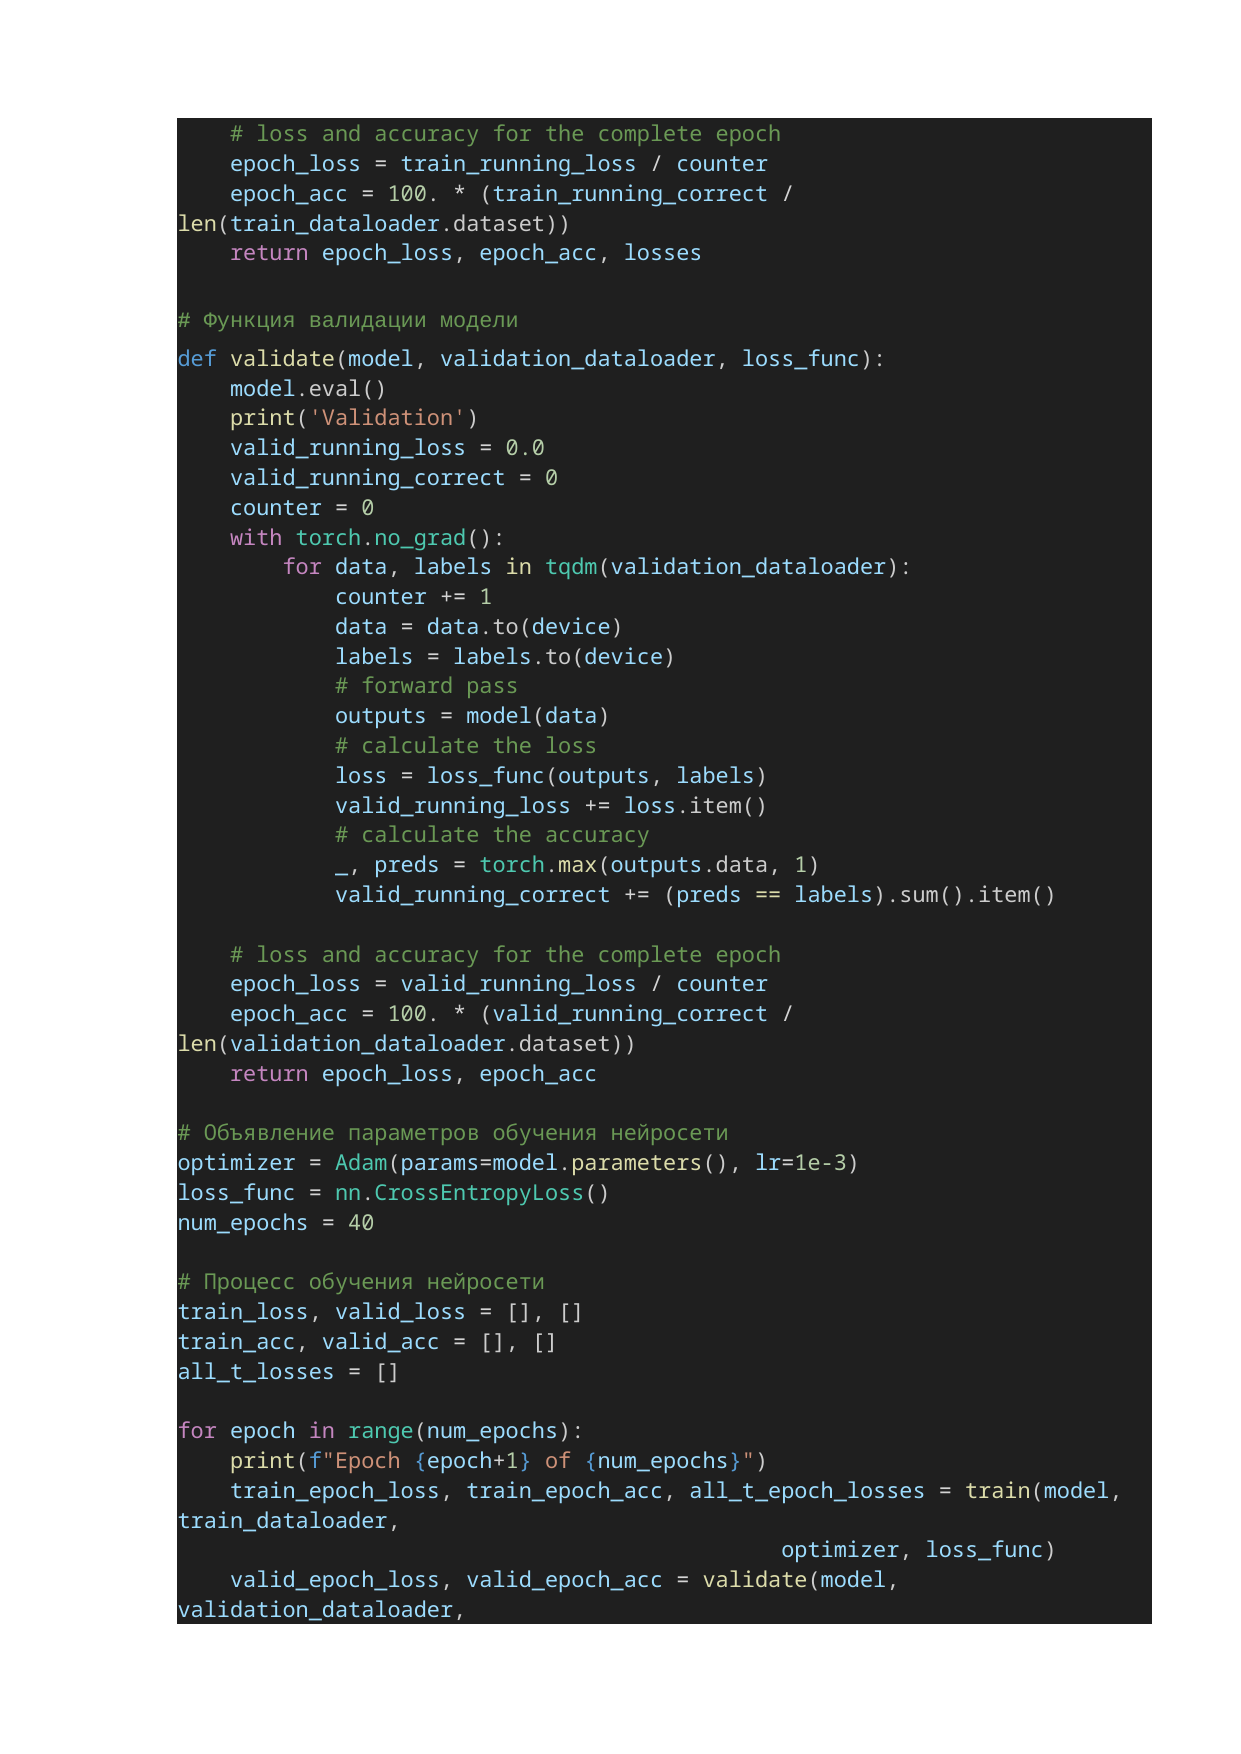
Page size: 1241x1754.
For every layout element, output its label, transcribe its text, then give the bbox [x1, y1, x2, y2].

text for data, labels in tqdm(validation_dataloader): [177, 551, 1152, 581]
text valid_running_correct += (preds == labels).sum().item() [177, 879, 1152, 909]
text for epoch in range(num_epochs): [177, 1415, 1152, 1445]
text loss = loss_func(outputs, labels) [177, 760, 1152, 790]
text return epoch_loss, epoch_acc [177, 1058, 1152, 1088]
text epoch_acc = 100. * (valid_running_correct / len(validation_dataloader.dataset)) [177, 998, 1152, 1058]
text # loss and accuracy for the complete epoch [177, 939, 1152, 968]
text print('Validation') [177, 402, 1152, 432]
text train_epoch_loss, train_epoch_acc, all_t_epoch_losses = train(model, train_dataloader, [177, 1475, 1152, 1534]
text train_acc, valid_acc = [], [] [177, 1326, 1152, 1356]
text _, preds = torch.max(outputs.data, 1) [177, 849, 1152, 879]
text counter = 0 [177, 492, 1152, 522]
text outputs = model(data) [177, 700, 1152, 730]
text valid_running_correct = 0 [177, 462, 1152, 492]
text def validate(model, validation_dataloader, loss_func): [177, 343, 1152, 373]
text train_loss, valid_loss = [], [] [177, 1296, 1152, 1326]
text print(f"Epoch {epoch+1} of {num_epochs}") [177, 1445, 1152, 1475]
text epoch_loss = train_running_loss / counter [177, 148, 1152, 178]
text # loss and accuracy for the complete epoch [177, 118, 1152, 148]
text epoch_acc = 100. * (train_running_correct / len(train_dataloader.dataset)) [177, 178, 1152, 237]
text num_epochs = 40 [177, 1207, 1152, 1237]
text all_t_losses = [] [177, 1356, 1152, 1386]
text # Функция валидации модели [177, 309, 1152, 334]
text return epoch_loss, epoch_acc, losses [177, 237, 1152, 267]
text # forward pass [177, 671, 1152, 700]
text model.eval() [177, 373, 1152, 402]
text # calculate the accuracy [177, 819, 1152, 849]
text optimizer, loss_func) [177, 1534, 1152, 1564]
text # Процесс обучения нейросети [177, 1266, 1152, 1296]
text optimizer = Adam(params=model.parameters(), lr=1e-3) [177, 1147, 1152, 1177]
text valid_epoch_loss, valid_epoch_acc = validate(model, validation_dataloader, [177, 1564, 1152, 1624]
text counter += 1 [177, 581, 1152, 611]
text # calculate the loss [177, 730, 1152, 760]
text loss_func = nn.CrossEntropyLoss() [177, 1177, 1152, 1207]
text epoch_loss = valid_running_loss / counter [177, 968, 1152, 998]
text valid_running_loss += loss.item() [177, 790, 1152, 819]
text labels = labels.to(device) [177, 641, 1152, 671]
text # Объявление параметров обучения нейросети [177, 1117, 1152, 1147]
text data = data.to(device) [177, 611, 1152, 641]
text valid_running_loss = 0.0 [177, 432, 1152, 462]
text with torch.no_grad(): [177, 522, 1152, 551]
